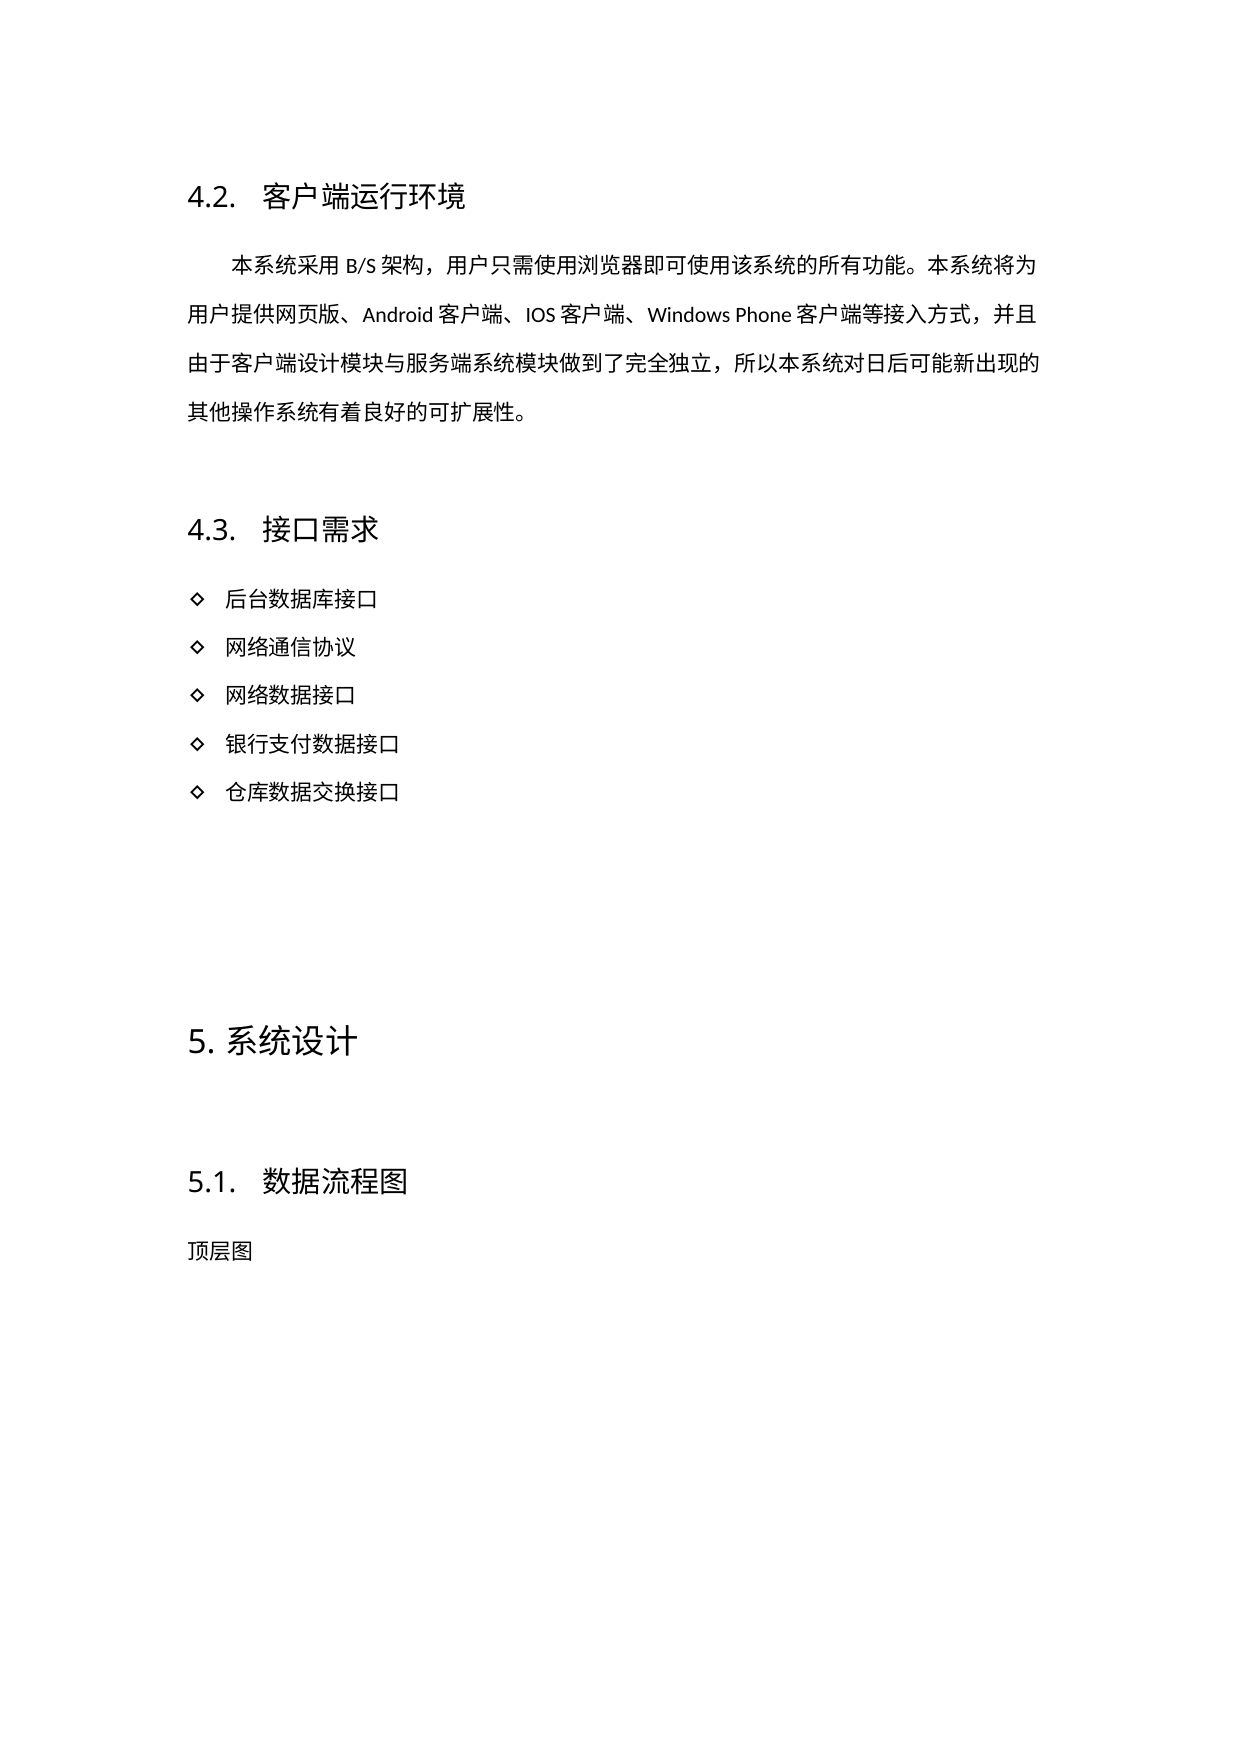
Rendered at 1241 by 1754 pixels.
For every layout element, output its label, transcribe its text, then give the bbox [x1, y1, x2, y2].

list 接口需求 [187, 495, 1053, 560]
list 仓库数据交换接口 [187, 774, 1053, 807]
list 后台数据库接口 [187, 581, 1053, 614]
list 客户端运行环境 [187, 162, 1053, 227]
list 网络数据接口 [187, 678, 1053, 710]
list 网络通信协议 [187, 629, 1053, 662]
text 本系统采用 B/S 架构，用户只需使用浏览器即可使用该系统的所有功能。本系统将为用户提供网页版、Android客户端、IOS客户端、Windows Phone客户端等接入方式，并且由于客户端设计模块与服务端系统模块做到了完全独立，所以本系统对日后可能新出现的其他操作系统有着良好的可扩展性。 [187, 248, 1053, 427]
list 银行支付数据接口 [187, 726, 1053, 759]
list 数据流程图 [187, 1148, 1053, 1213]
list 系统设计 [187, 1006, 1053, 1071]
text 顶层图 [187, 1234, 1053, 1266]
